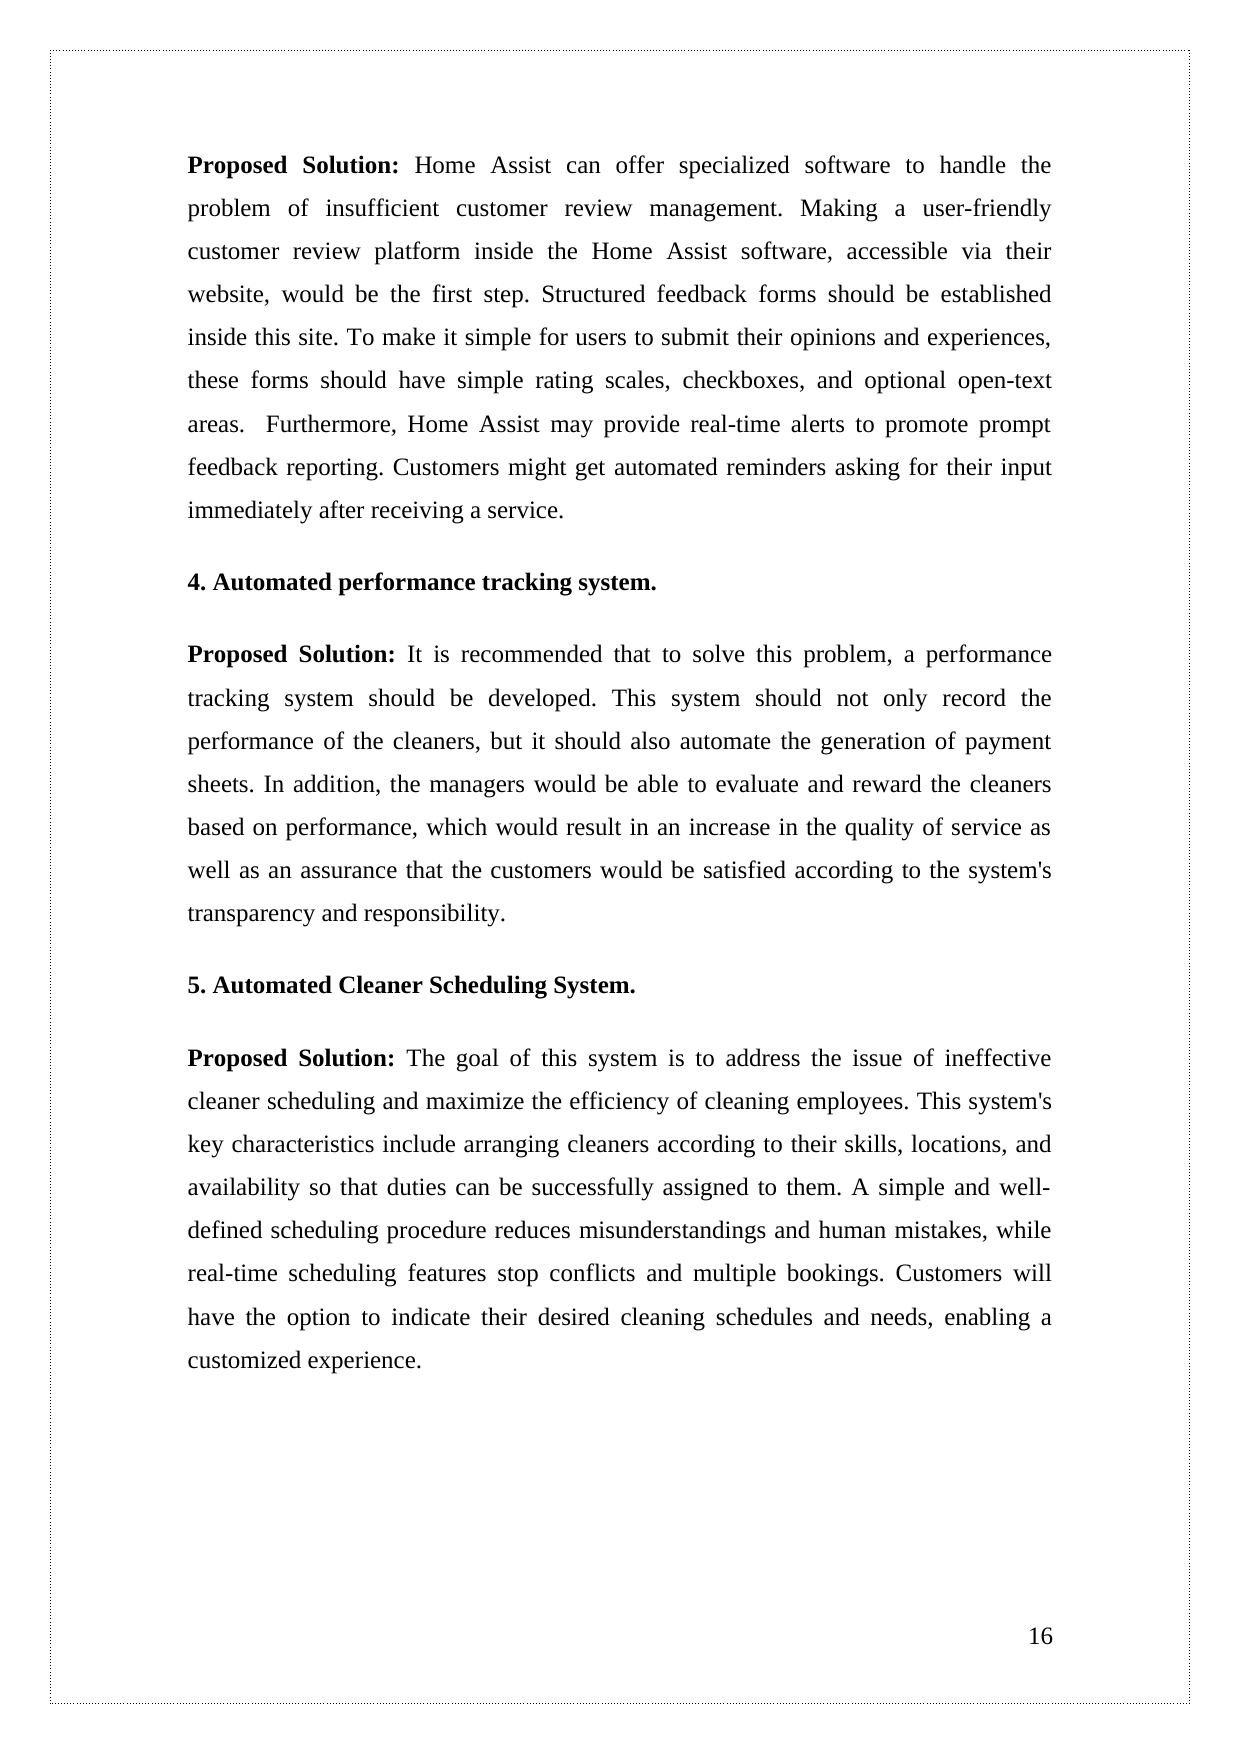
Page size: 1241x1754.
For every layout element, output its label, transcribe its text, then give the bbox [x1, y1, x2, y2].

text Proposed Solution: The goal of this system is to address the issue of ineffective cleaner scheduling and maximize the efficiency of cleaning employees. This system's key characteristics include arranging cleaners according to their skills, locations, and availability so that duties can be successfully assigned to them. A simple and well-defined scheduling procedure reduces misunderstandings and human mistakes, while real-time scheduling features stop conflicts and multiple bookings. Customers will have the option to indicate their desired cleaning schedules and needs, enabling a customized experience. [187, 1043, 1053, 1373]
text 4. Automated performance tracking system. [187, 567, 1053, 596]
text Proposed Solution: It is recommended that to solve this problem, a performance tracking system should be developed. This system should not only record the performance of the cleaners, but it should also automate the generation of payment sheets. In addition, the managers would be able to evaluate and reward the cleaners based on performance, which would result in an increase in the quality of service as well as an assurance that the customers would be satisfied according to the system's transparency and responsibility. [187, 639, 1053, 927]
text 5. Automated Cleaner Scheduling System. [187, 971, 1053, 999]
text Proposed Solution: Home Assist can offer specialized software to handle the problem of insufficient customer review management. Making a user-friendly customer review platform inside the Home Assist software, accessible via their website, would be the first step. Structured feedback forms should be established inside this site. To make it simple for users to submit their opinions and experiences, these forms should have simple rating scales, checkboxes, and optional open-text areas. Furthermore, Home Assist may provide real-time alerts to promote prompt feedback reporting. Customers might get automated reminders asking for their input immediately after receiving a service. [187, 150, 1053, 524]
